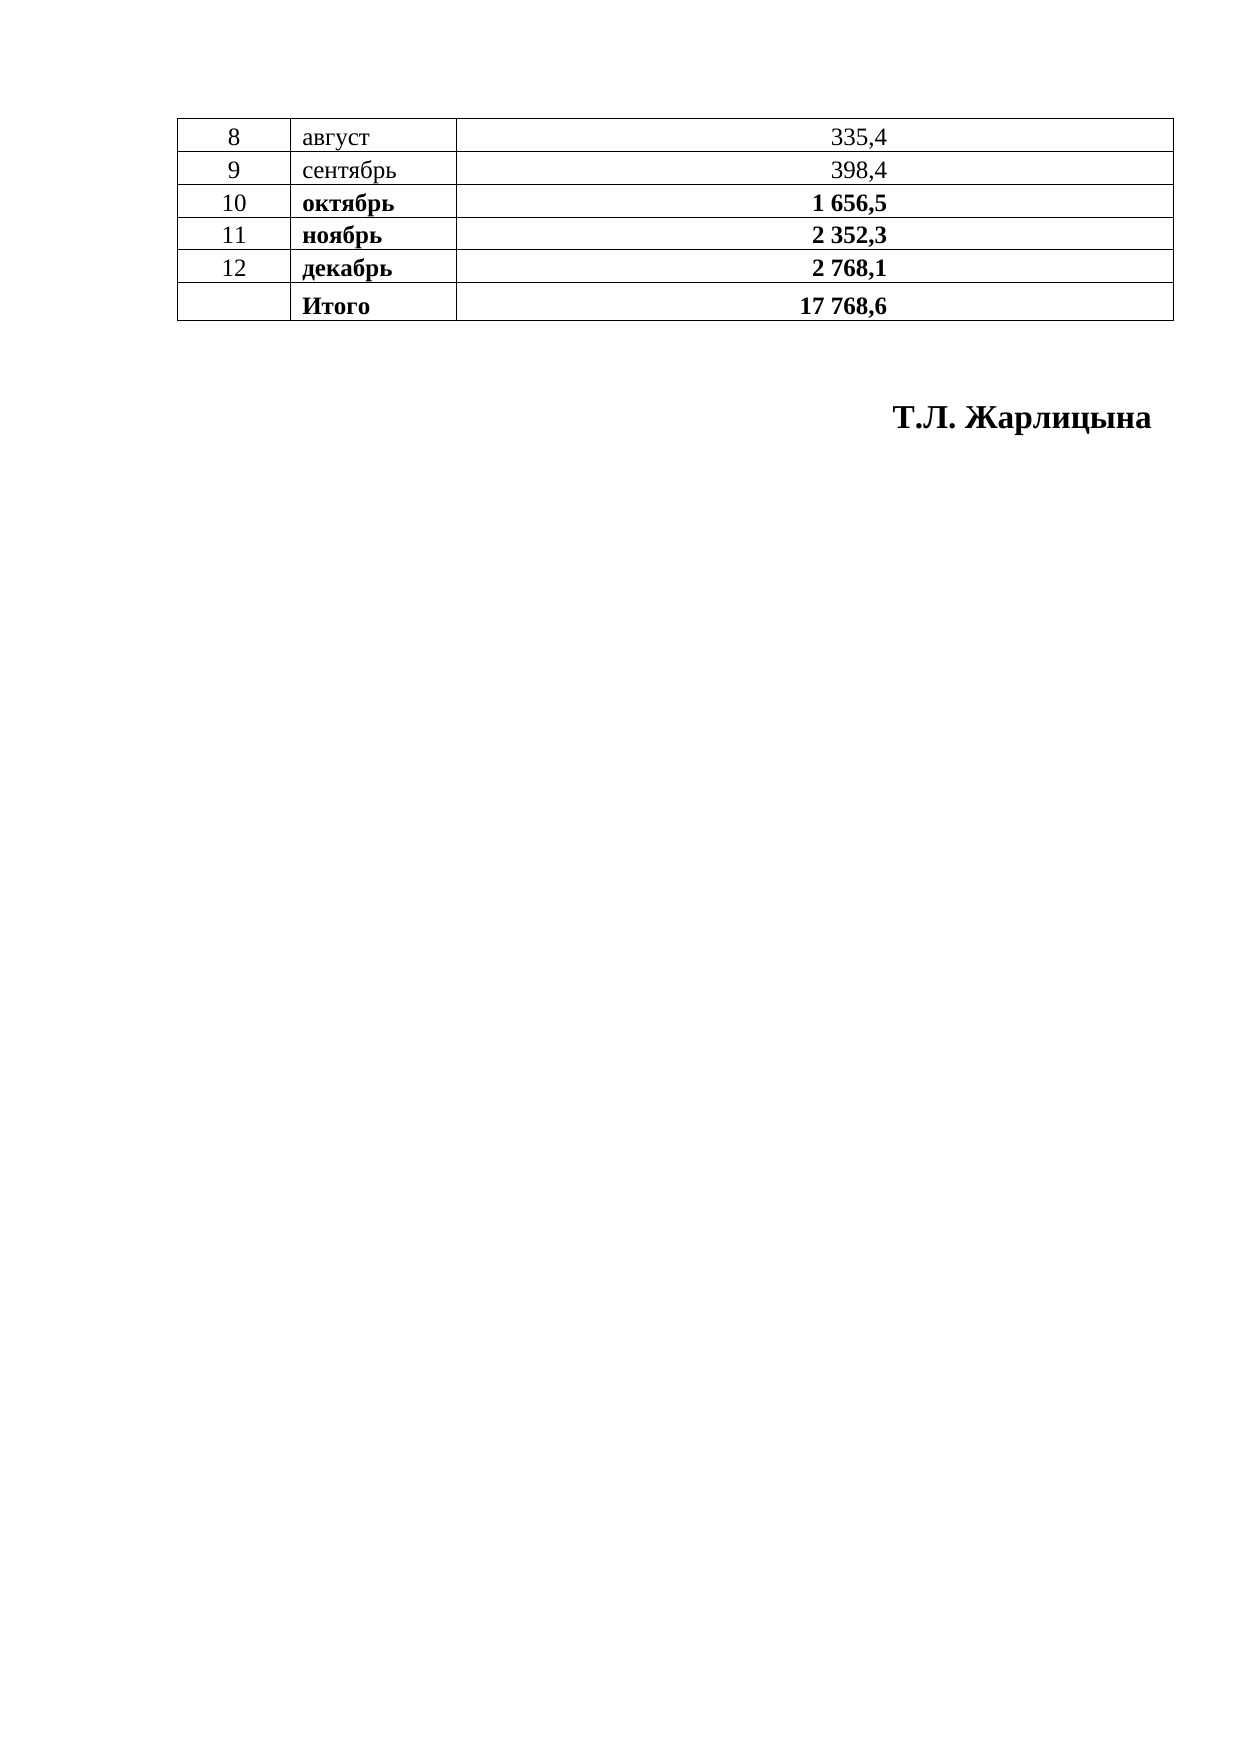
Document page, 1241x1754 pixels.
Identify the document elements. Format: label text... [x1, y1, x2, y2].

table_cell сентябрь [291, 152, 456, 184]
table_cell 8 [178, 119, 290, 151]
table_cell Итого [291, 283, 456, 320]
table_cell [178, 283, 290, 320]
table_cell 10 [178, 185, 290, 217]
table_cell 398,4 [457, 152, 1173, 184]
table_cell 1 656,5 [457, 185, 1173, 217]
table_cell 2 768,1 [457, 250, 1173, 282]
table_cell декабрь [291, 250, 456, 282]
table_cell 12 [178, 250, 290, 282]
table_cell август [291, 119, 456, 151]
table_cell 17 768,6 [457, 283, 1173, 320]
table_cell 335,4 [457, 119, 1173, 151]
table_cell ноябрь [291, 218, 456, 249]
table_cell 2 352,3 [457, 218, 1173, 249]
table_cell октябрь [291, 185, 456, 217]
table_cell 9 [178, 152, 290, 184]
table_cell 11 [178, 218, 290, 249]
text Т.Л. Жарлицына [177, 397, 1152, 436]
